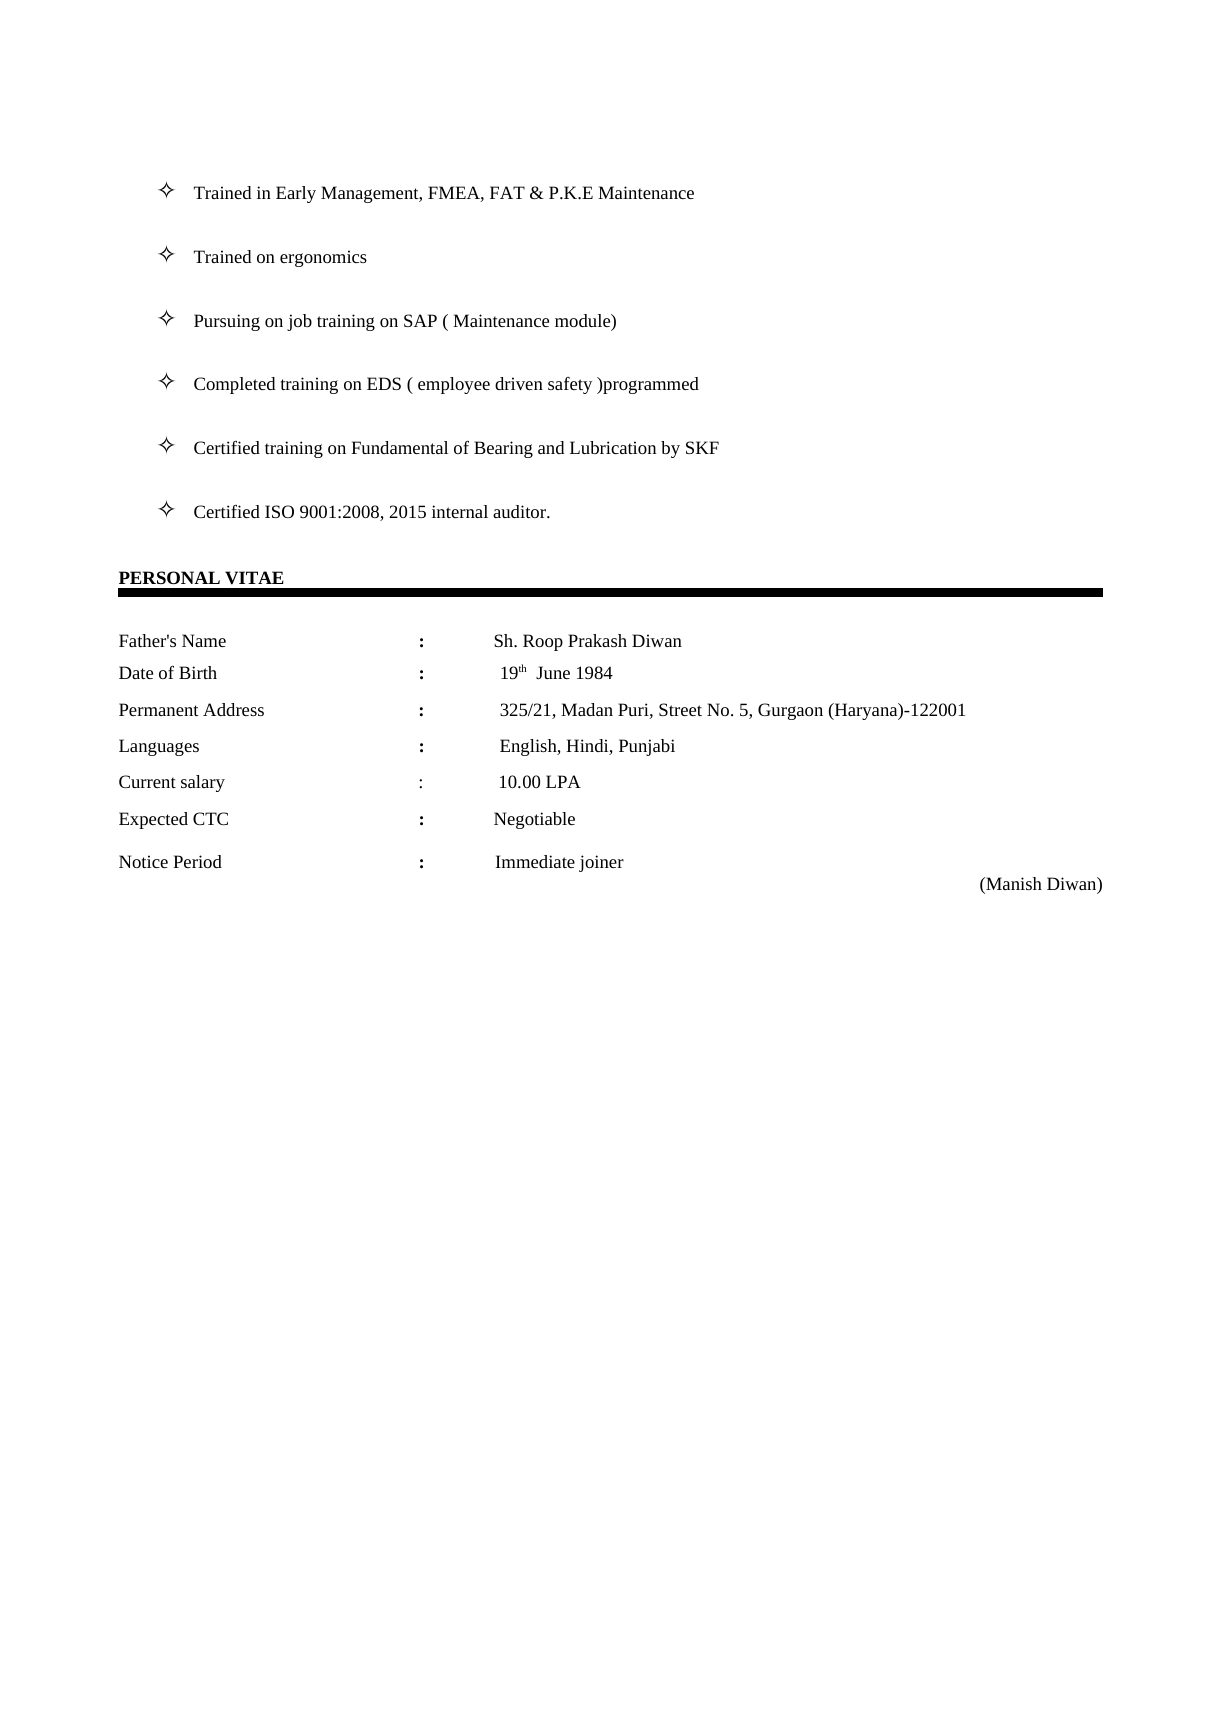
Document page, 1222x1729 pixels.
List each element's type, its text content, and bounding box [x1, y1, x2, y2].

list Trained on ergonomics [156, 226, 1103, 277]
text Permanent Address : 325/21, Madan Puri, Street No. 5, Gurgaon (Haryana)-122001 [118, 698, 1103, 720]
list Certified ISO 9001:2008, 2015 internal auditor. [156, 481, 1103, 532]
text Date of Birth : 19th June 1984 [118, 662, 1103, 684]
text PERSONAL VITAE [118, 567, 1103, 588]
list Completed training on EDS ( employee driven safety )programmed [156, 354, 1103, 405]
text (Manish Diwan) [118, 873, 1103, 894]
text Expected CTC : Negotiable [118, 808, 1103, 829]
text Languages : English, Hindi, Punjabi [118, 735, 1103, 757]
list Trained in Early Management, FMEA, FAT & P.K.E Maintenance [156, 162, 1103, 214]
list Pursuing on job training on SAP ( Maintenance module) [156, 290, 1103, 341]
text Current salary : 10.00 LPA [118, 771, 1103, 793]
list Certified training on Fundamental of Bearing and Lubrication by SKF [156, 417, 1103, 469]
text Notice Period : Immediate joiner [118, 851, 1103, 873]
text Father's Name : Sh. Roop Prakash Diwan [118, 630, 1103, 651]
